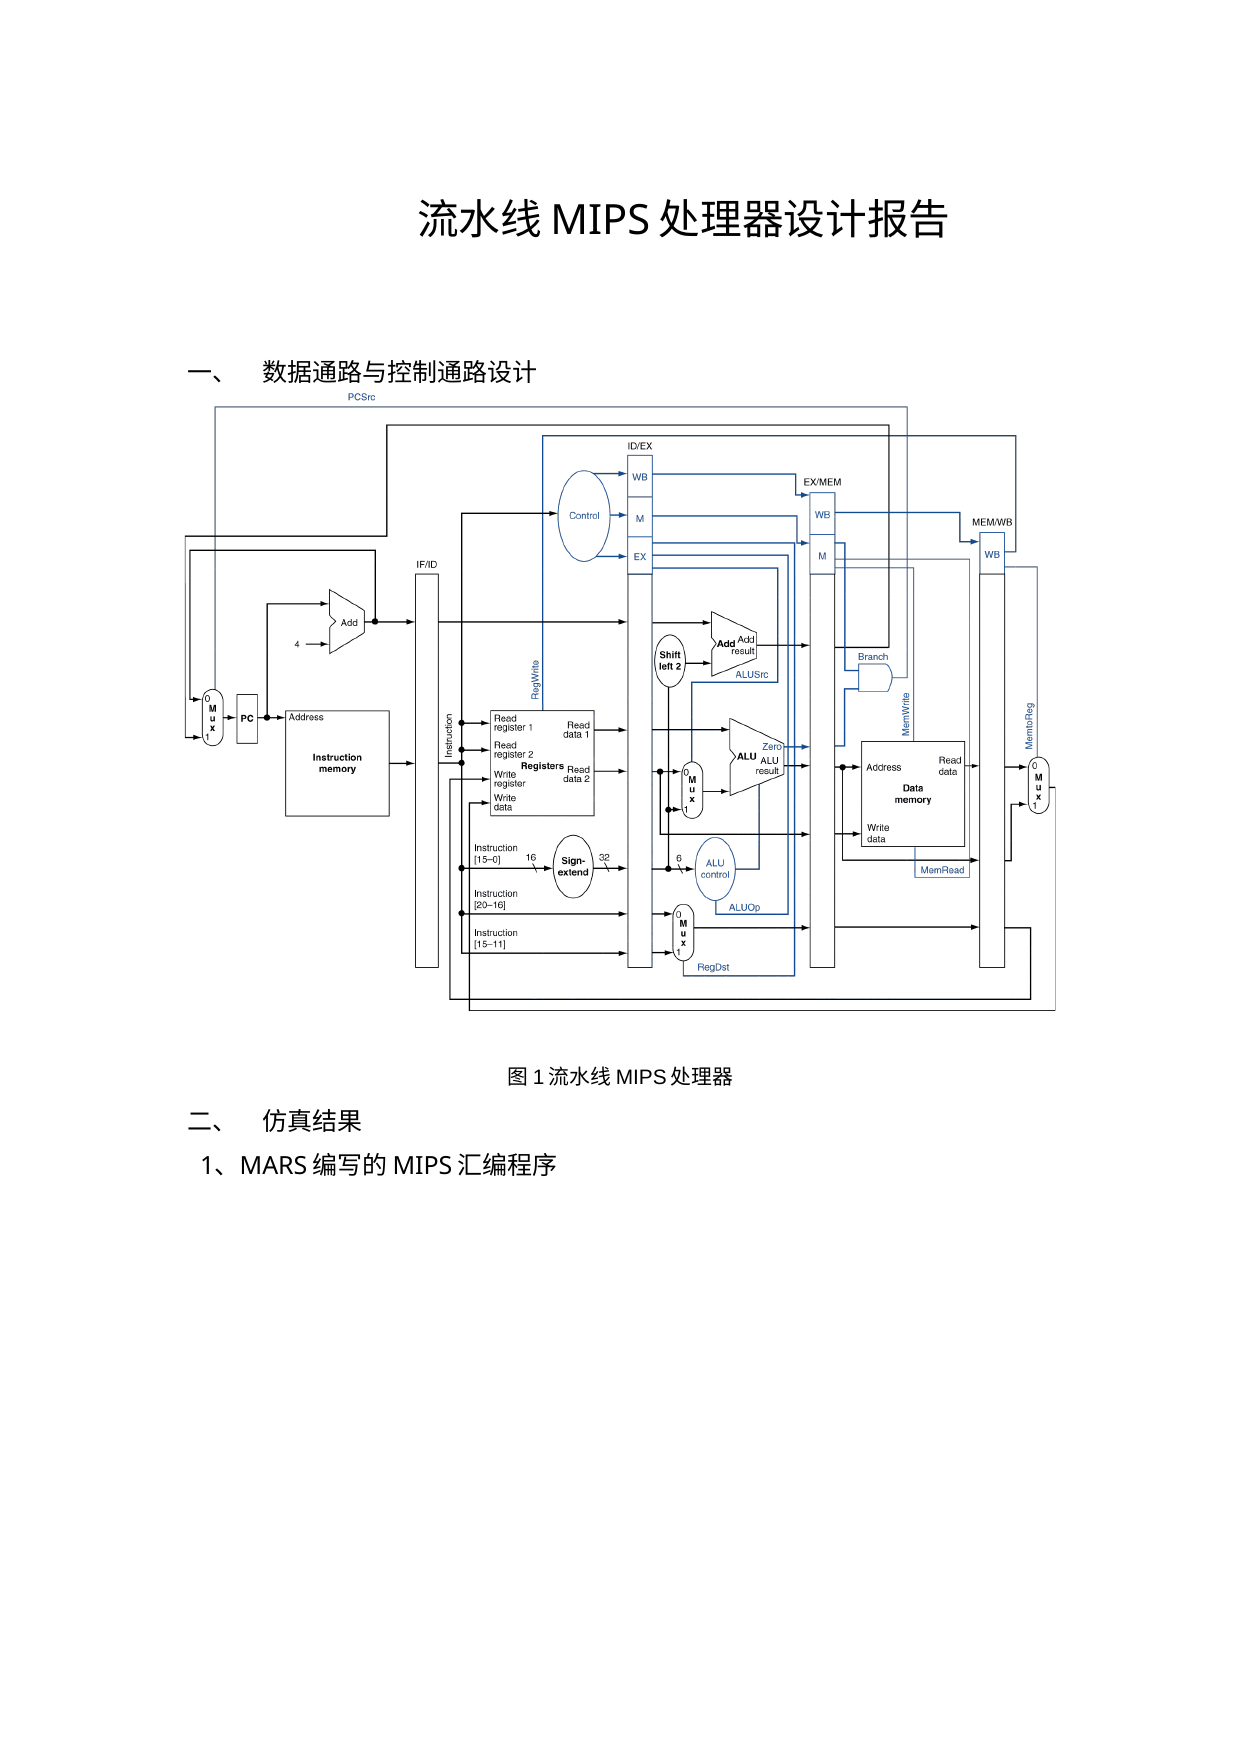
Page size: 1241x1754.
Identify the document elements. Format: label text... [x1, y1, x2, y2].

text 图 1 流水线MIPS处理器 [150, 1053, 1090, 1097]
list 仿真结果 [187, 1097, 1090, 1141]
text 流水线MIPS处理器设计报告 [150, 172, 1090, 260]
picture [184, 392, 1056, 1011]
list MARS编写的MIPS汇编程序 [150, 1141, 1090, 1185]
list 数据通路与控制通路设计 [187, 348, 1090, 392]
